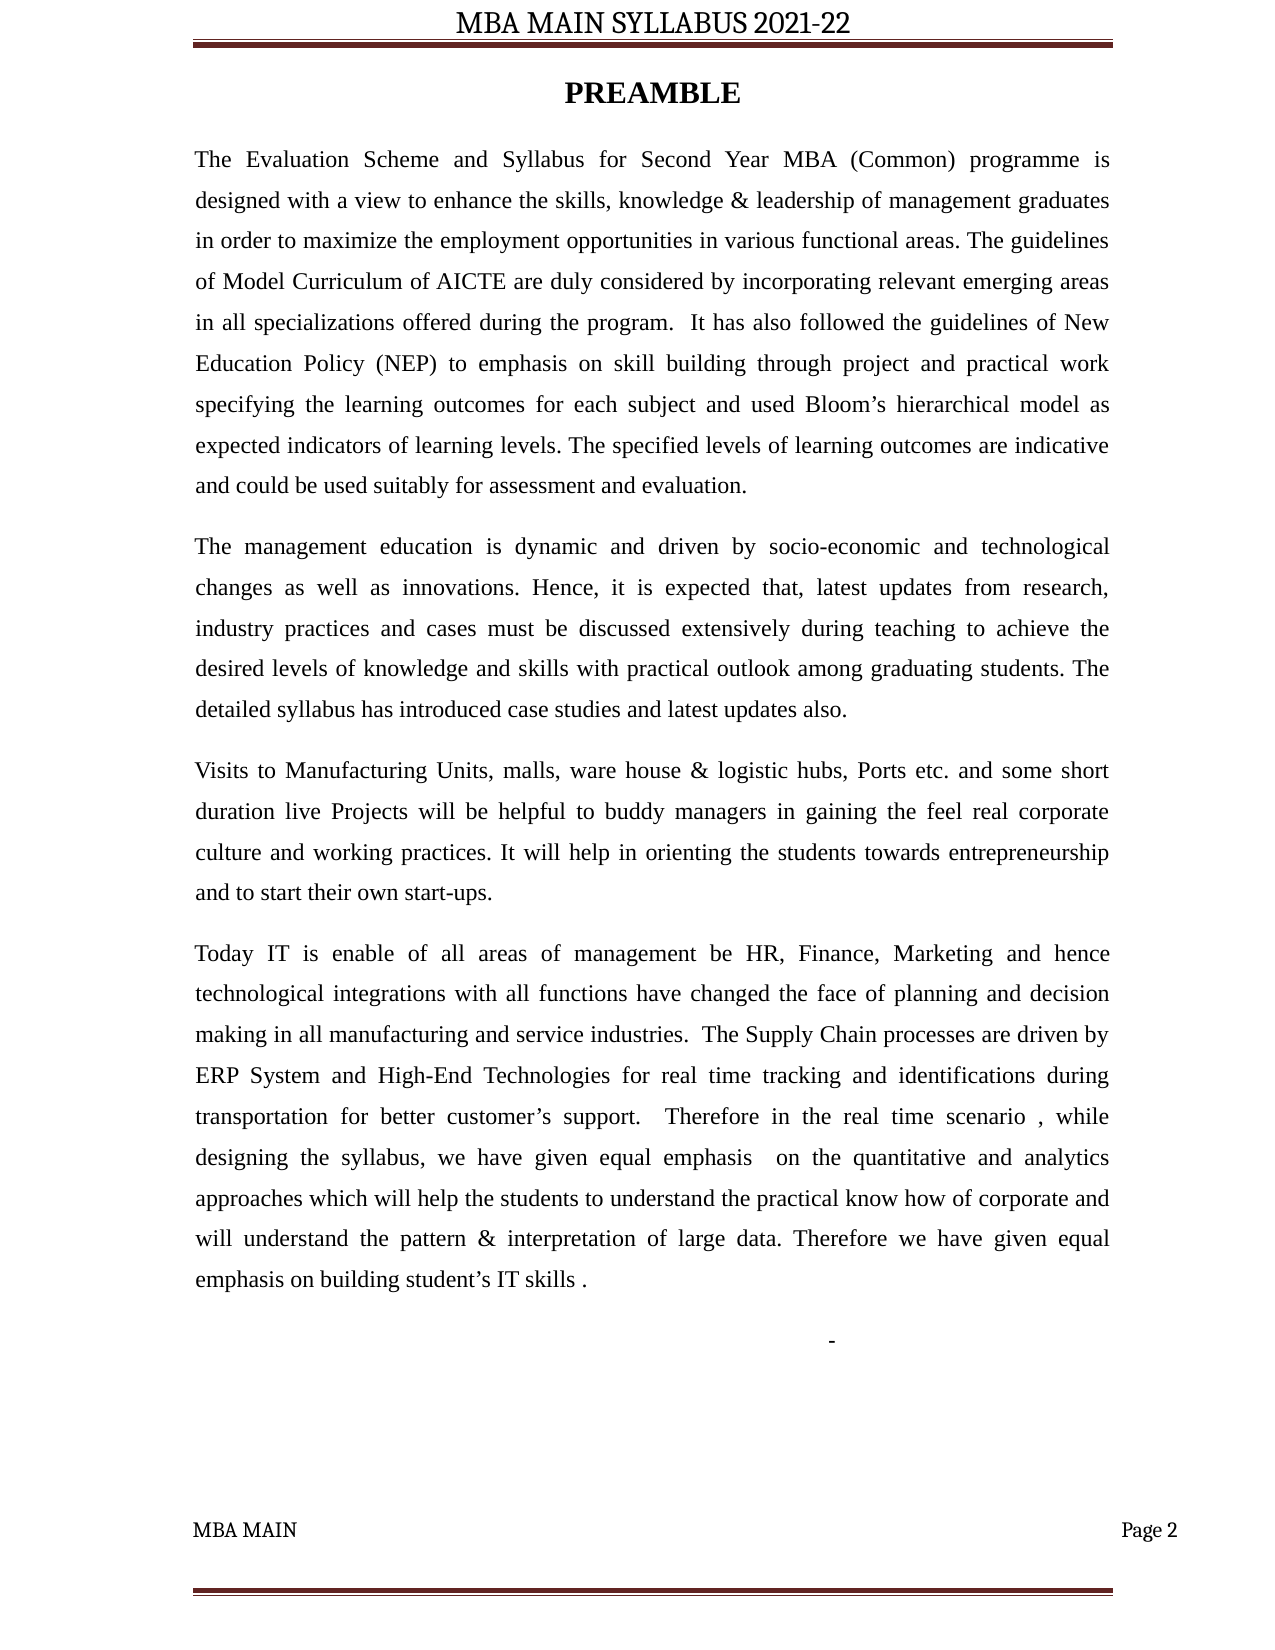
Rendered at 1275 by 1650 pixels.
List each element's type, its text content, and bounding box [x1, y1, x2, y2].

text Today IT is enable of all areas of management be HR, Finance, Marketing and hence technological integrations with all functions have changed the face of planning and decision making in all manufacturing and service industries. The Supply Chain processes are driven by ERP System and High-End Technologies for real time tracking and identifications during transportation for better customer’s support. Therefore in the real time scenario , while designing the syllabus, we have given equal emphasis on the quantitative and analytics approaches which will help the students to understand the practical know how of corporate and will understand the pattern & interpretation of large data. Therefore we have given equal emphasis on building student’s IT skills . [194, 938, 1111, 1293]
subtitle PREAMBLE [228, 74, 1078, 110]
text - [192, 1327, 1111, 1352]
text The management education is dynamic and driven by socio-economic and technological changes as well as innovations. Hence, it is expected that, latest updates from research, industry practices and cases must be discussed extensively during teaching to achieve the desired levels of knowledge and skills with practical outlook among graduating students. The detailed syllabus has introduced case studies and latest updates also. [194, 532, 1111, 723]
text The Evaluation Scheme and Syllabus for Second Year MBA (Common) programme is designed with a view to enhance the skills, knowledge & leadership of management graduates in order to maximize the employment opportunities in various functional areas. The guidelines of Model Curriculum of AICTE are duly considered by incorporating relevant emerging areas in all specializations offered during the program. It has also followed the guidelines of New Education Policy (NEP) to emphasis on skill building through project and practical work specifying the learning outcomes for each subject and used Bloom’s hierarchical model as expected indicators of learning levels. The specified levels of learning outcomes are indicative and could be used suitably for assessment and evaluation. [194, 145, 1111, 499]
text Visits to Manufacturing Units, malls, ware house & logistic hubs, Ports etc. and some short duration live Projects will be helpful to buddy managers in gaining the feel real corporate culture and working practices. It will help in orienting the students towards entrepreneurship and to start their own start-ups. [194, 756, 1111, 906]
